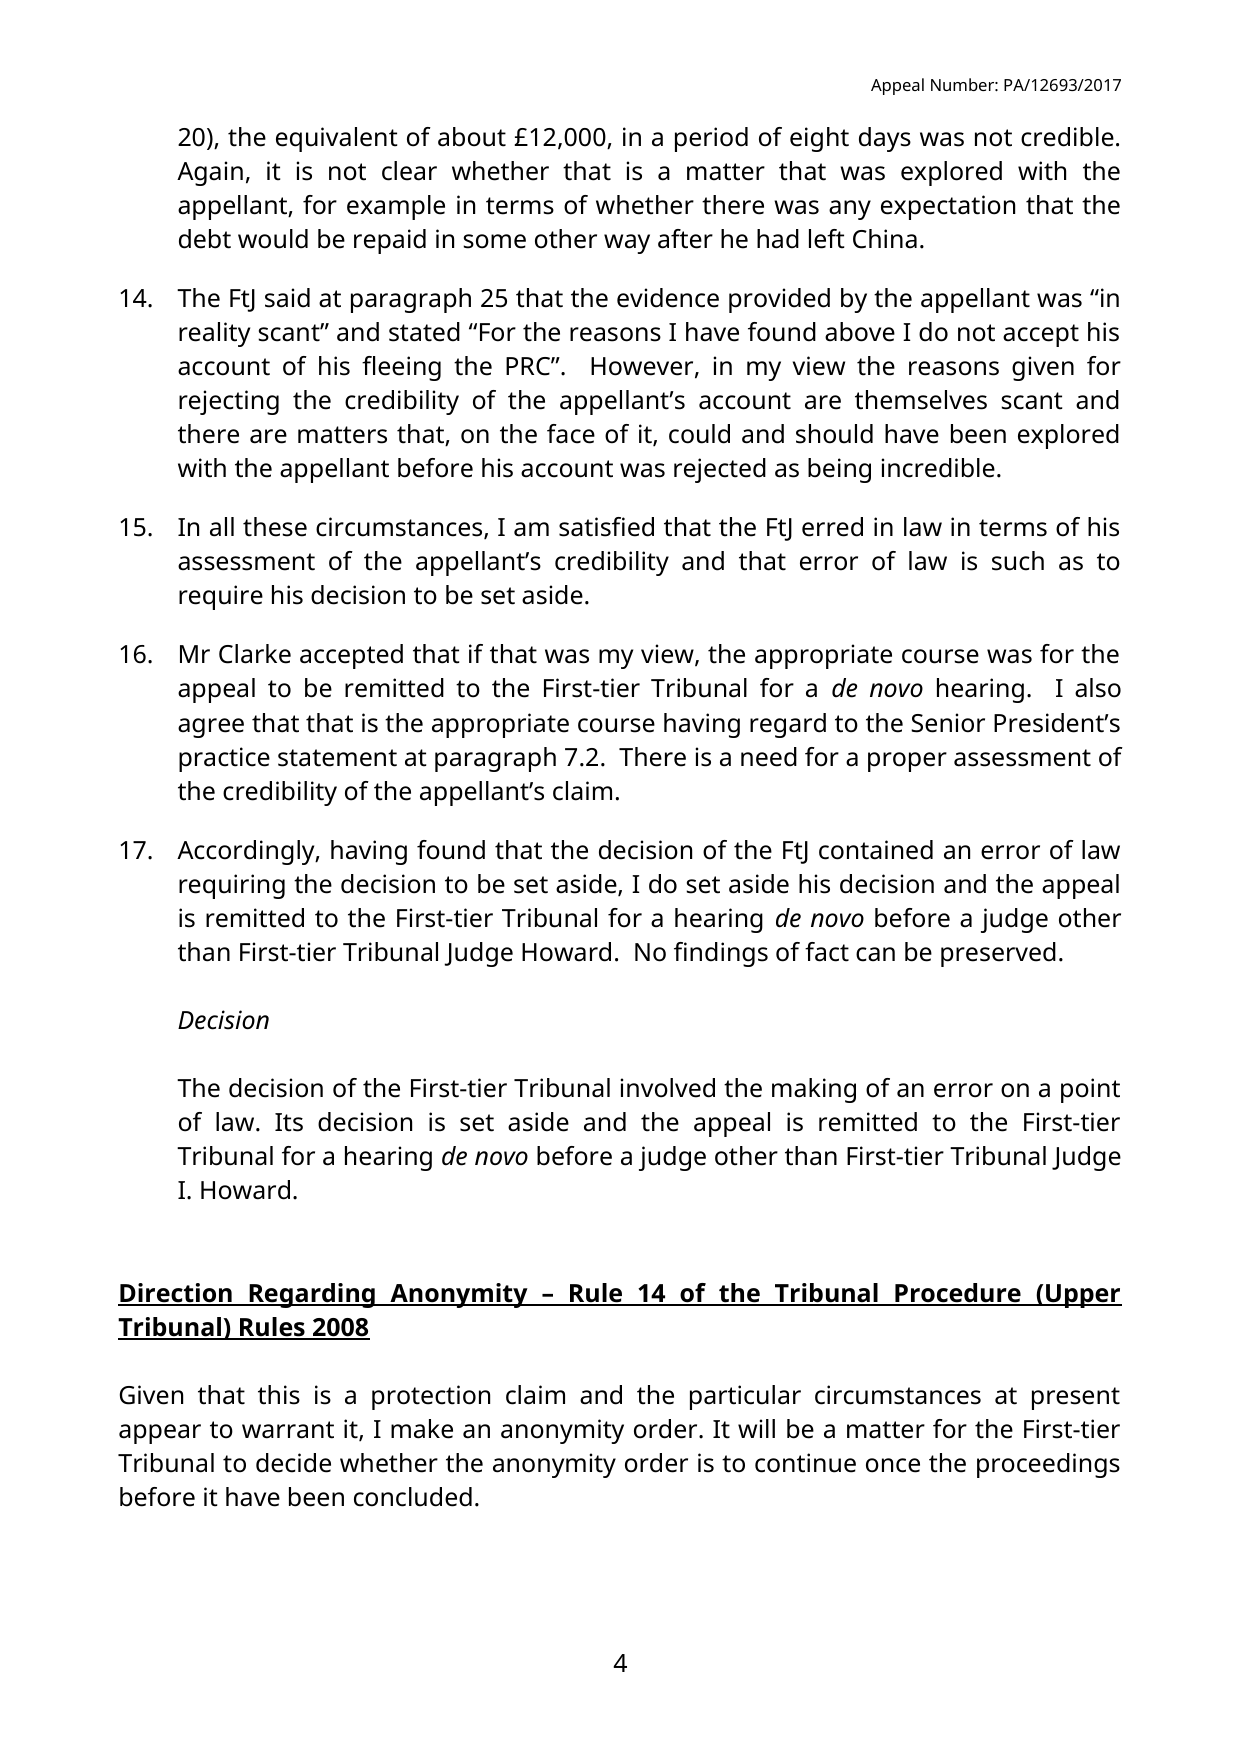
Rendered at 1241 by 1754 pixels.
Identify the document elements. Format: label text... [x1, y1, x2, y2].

text Direction Regarding Anonymity – Rule 14 of the Tribunal Procedure (Upper Tribunal) Rules 2008 [118, 1306, 1122, 1343]
text Direction Regarding Anonymity – Rule 14 of the Tribunal Procedure (Upper Tribunal) Rules 2008 [118, 1275, 1122, 1304]
text In all these circumstances, I am satisfied that the FtJ erred in law in terms of his assessment of the appellant’s credibility and that error of law is such as to require his decision to be set aside. [118, 510, 1122, 612]
text Mr Clarke accepted that if that was my view, the appropriate course was for the appeal to be remitted to the First-tier Tribunal for a de novo hearing. I also agree that that is the appropriate course having regard to the Senior President’s practice statement at paragraph 7.2. There is a need for a proper assessment of the credibility of the appellant’s claim. [118, 637, 1122, 807]
text Given that this is a protection claim and the particular circumstances at present appear to warrant it, I make an anonymity order. It will be a matter for the First-tier Tribunal to decide whether the anonymity order is to continue once the proceedings before it have been concluded. [118, 1377, 1122, 1514]
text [118, 119, 1122, 256]
text The FtJ said at paragraph 25 that the evidence provided by the appellant was “in reality scant” and stated “For the reasons I have found above I do not accept his account of his fleeing the PRC”. However, in my view the reasons given for rejecting the credibility of the appellant’s account are themselves scant and there are matters that, on the face of it, could and should have been explored with the appellant before his account was rejected as being incredible. [118, 281, 1122, 485]
text Decision [118, 1003, 1122, 1037]
text The decision of the First-tier Tribunal involved the making of an error on a point of law. Its decision is set aside and the appeal is remitted to the First-tier Tribunal for a hearing de novo before a judge other than First-tier Tribunal Judge I. Howard. [177, 1071, 1122, 1207]
text Accordingly, having found that the decision of the FtJ contained an error of law requiring the decision to be set aside, I do set aside his decision and the appeal is remitted to the First-tier Tribunal for a hearing de novo before a judge other than First-tier Tribunal Judge Howard. No findings of fact can be preserved. [118, 832, 1122, 969]
